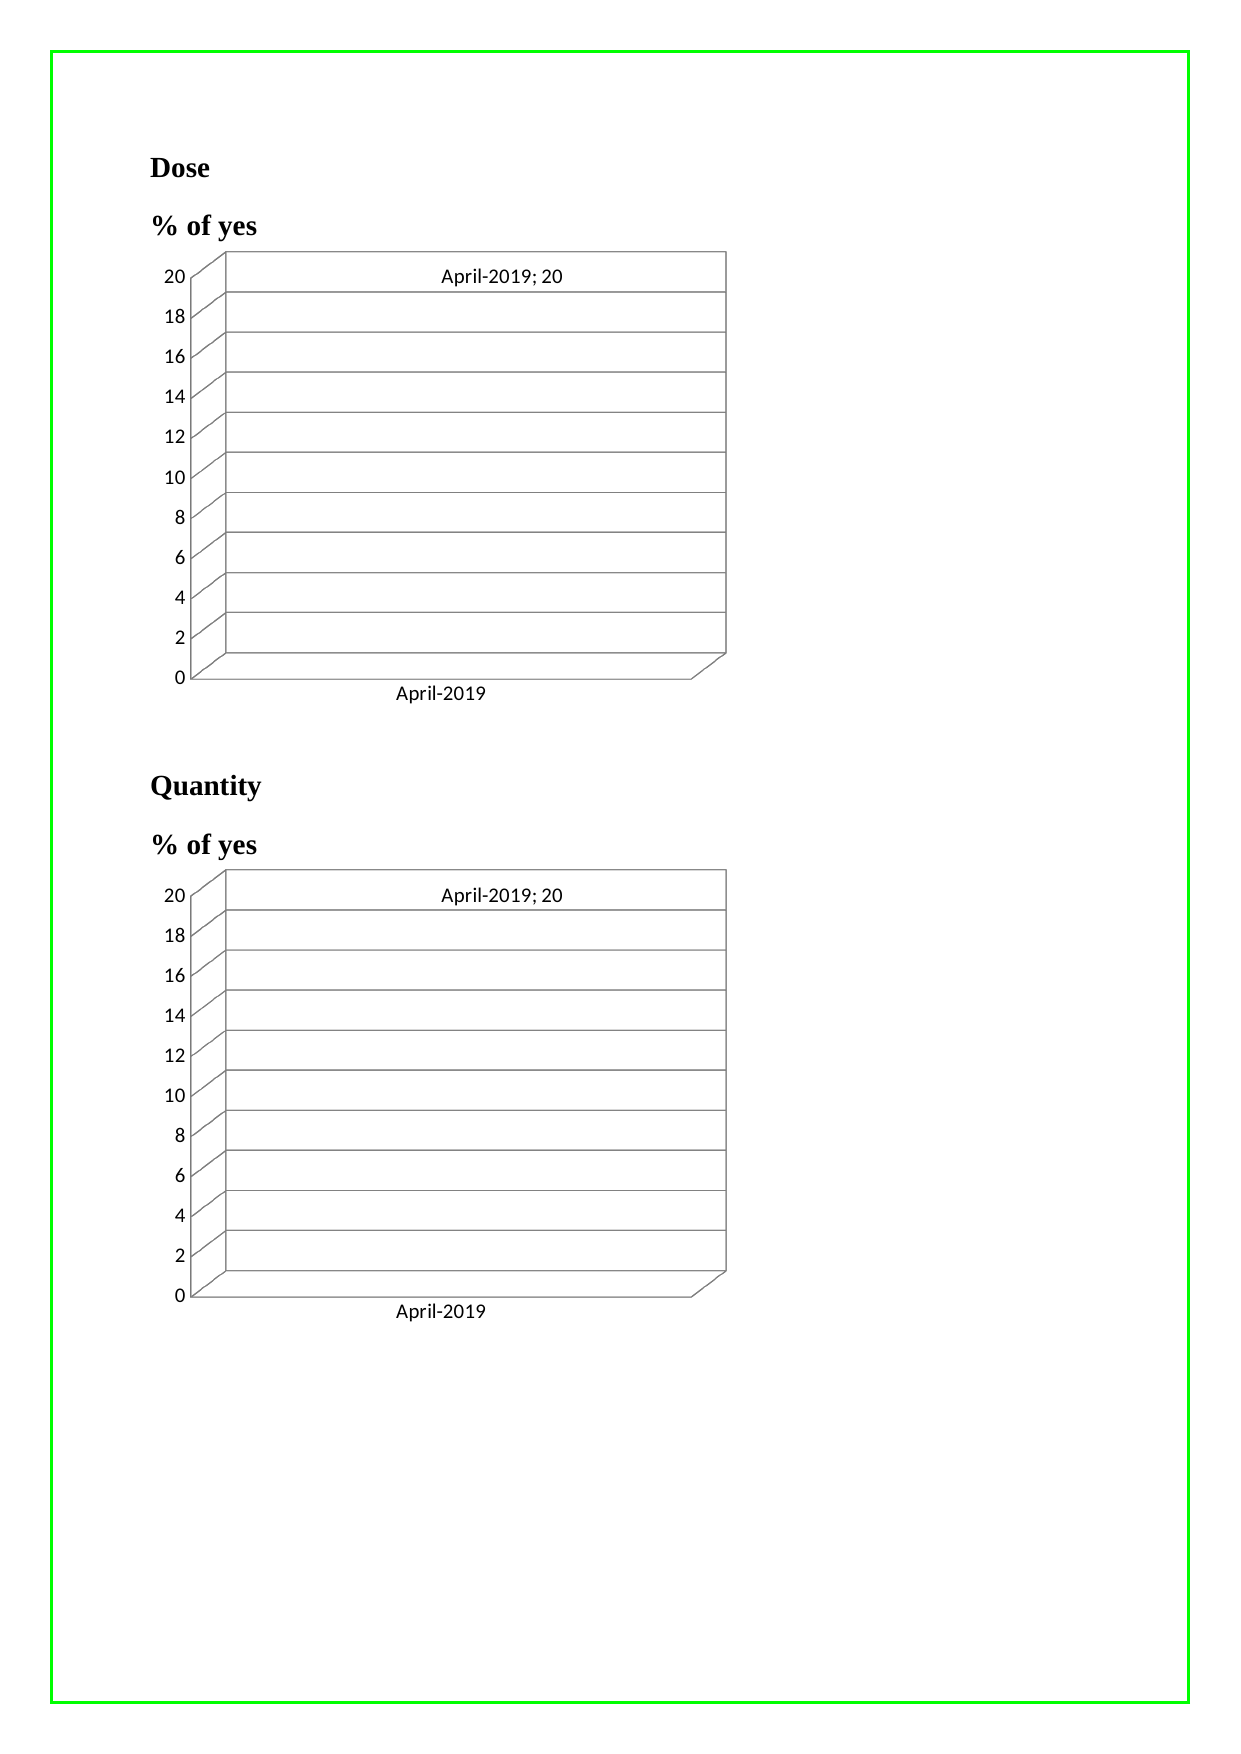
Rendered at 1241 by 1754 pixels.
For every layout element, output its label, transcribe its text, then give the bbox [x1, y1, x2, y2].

subtitle Quantity [150, 768, 1090, 802]
subtitle % of yes [150, 208, 1090, 242]
subtitle % of yes [150, 827, 1090, 860]
subtitle Dose [150, 150, 1090, 183]
